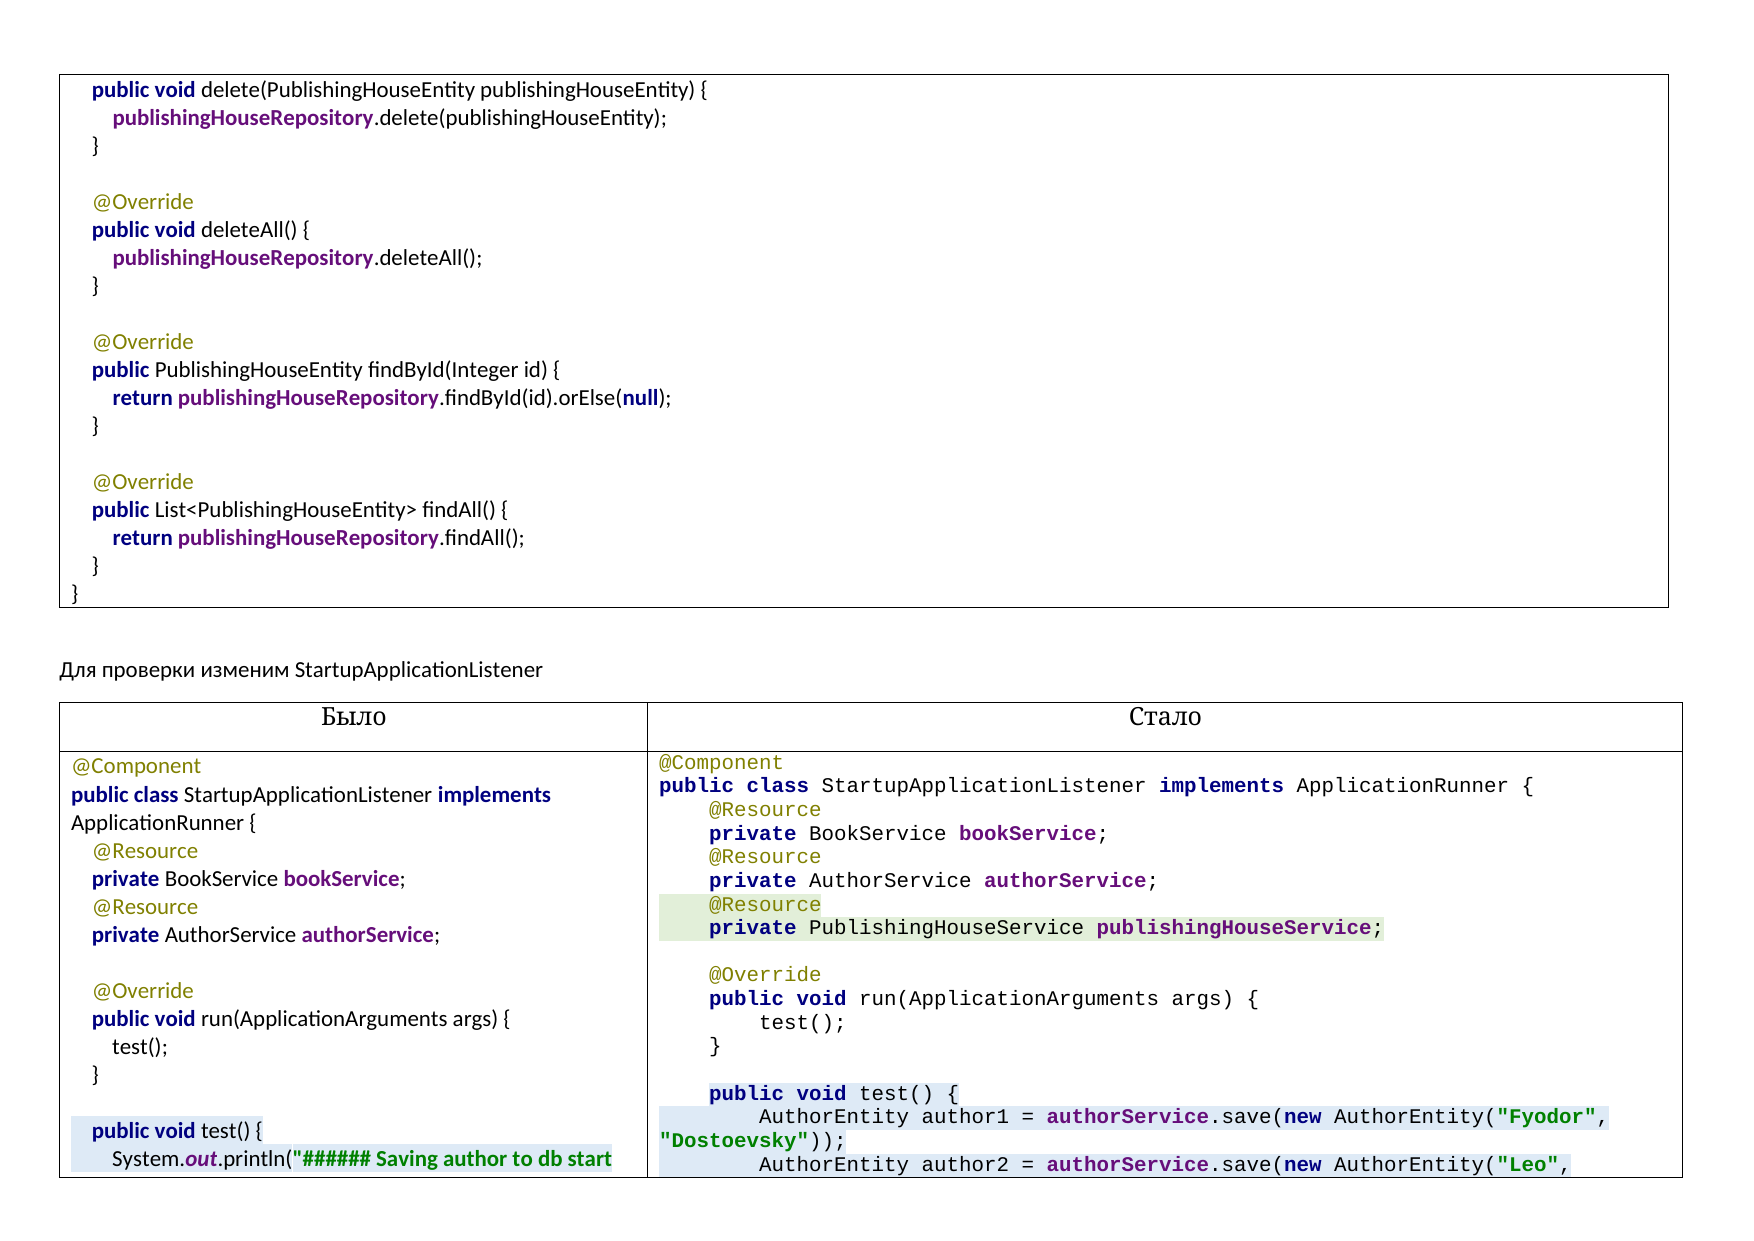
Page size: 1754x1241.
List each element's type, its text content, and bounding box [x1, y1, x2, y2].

table_header Стало [648, 703, 1682, 751]
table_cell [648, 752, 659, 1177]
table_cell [60, 752, 647, 1177]
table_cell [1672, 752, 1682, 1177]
text Для проверки изменим StartupApplicationListener [59, 655, 1683, 683]
table_header Было [60, 703, 647, 751]
